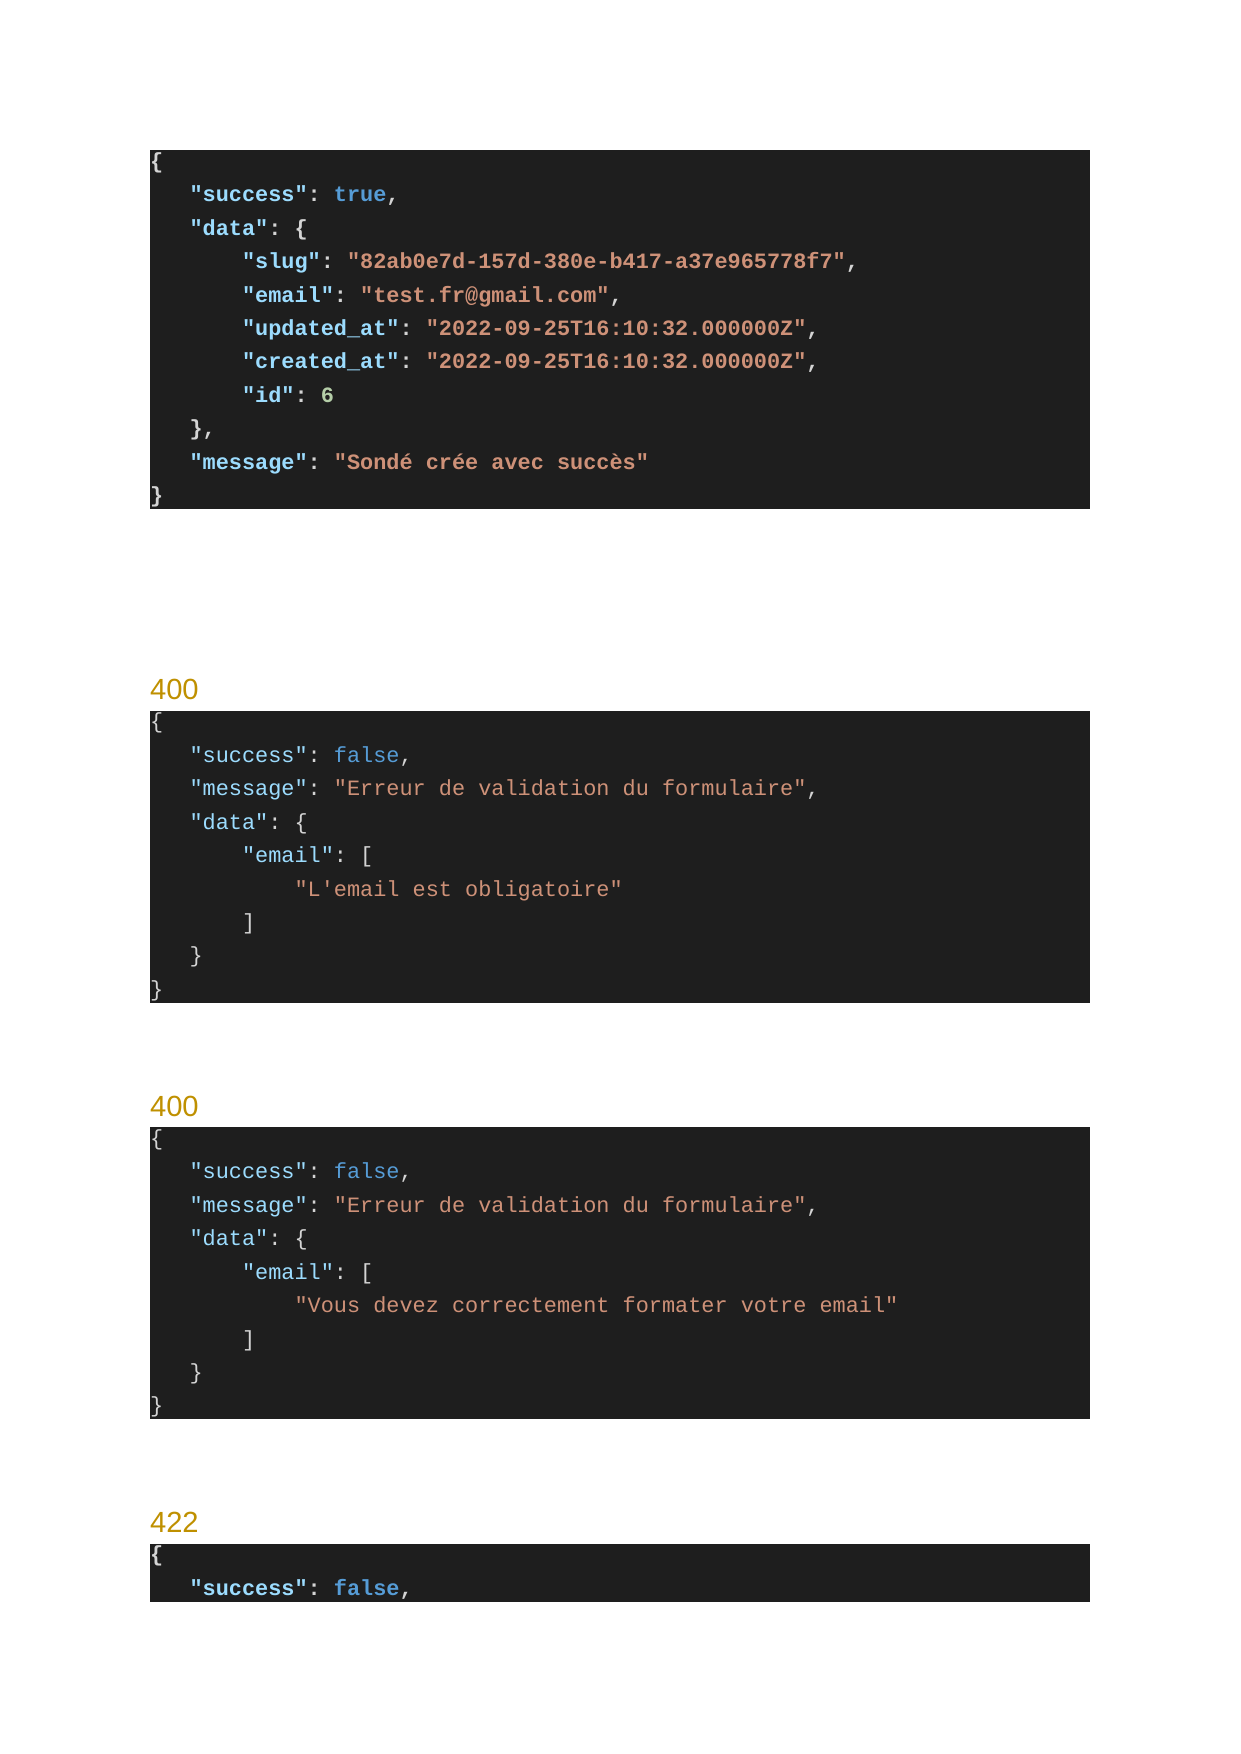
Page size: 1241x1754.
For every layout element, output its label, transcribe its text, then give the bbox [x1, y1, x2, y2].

text } [150, 1394, 1090, 1419]
text "success": false, [150, 1161, 1090, 1185]
text } [150, 484, 1090, 509]
text "Vous devez correctement formater votre email" [150, 1294, 1090, 1319]
text "slug": "82ab0e7d-157d-380e-b417-a37e965778f7", [150, 250, 1090, 275]
text "id": 6 [150, 384, 1090, 409]
text "email": "test.fr@gmail.com", [150, 284, 1090, 308]
text "message": "Sondé crée avec succès" [150, 451, 1090, 476]
text ] [150, 911, 1090, 936]
text "data": { [150, 217, 1090, 242]
text { [150, 1127, 1090, 1152]
text "success": true, [150, 183, 1090, 208]
text "message": "Erreur de validation du formulaire", [150, 777, 1090, 802]
text }, [150, 417, 1090, 442]
text "email": [ [150, 844, 1090, 869]
text { [150, 1544, 1090, 1568]
text "updated_at": "2022-09-25T16:10:32.000000Z", [150, 317, 1090, 342]
text 400 [150, 1088, 1090, 1122]
text "message": "Erreur de validation du formulaire", [150, 1194, 1090, 1219]
text } [150, 944, 1090, 969]
text 400 [150, 672, 1090, 706]
text } [150, 1361, 1090, 1386]
text ] [150, 1328, 1090, 1352]
text "created_at": "2022-09-25T16:10:32.000000Z", [150, 351, 1090, 375]
text { [150, 711, 1090, 735]
text "data": { [150, 811, 1090, 836]
text "data": { [150, 1227, 1090, 1252]
text } [150, 978, 1090, 1003]
text 422 [150, 1505, 1090, 1539]
text { [150, 150, 1090, 175]
text "L'email est obligatoire" [150, 878, 1090, 902]
text "success": false, [150, 744, 1090, 769]
text "success": false, [150, 1577, 1090, 1602]
text "email": [ [150, 1261, 1090, 1286]
